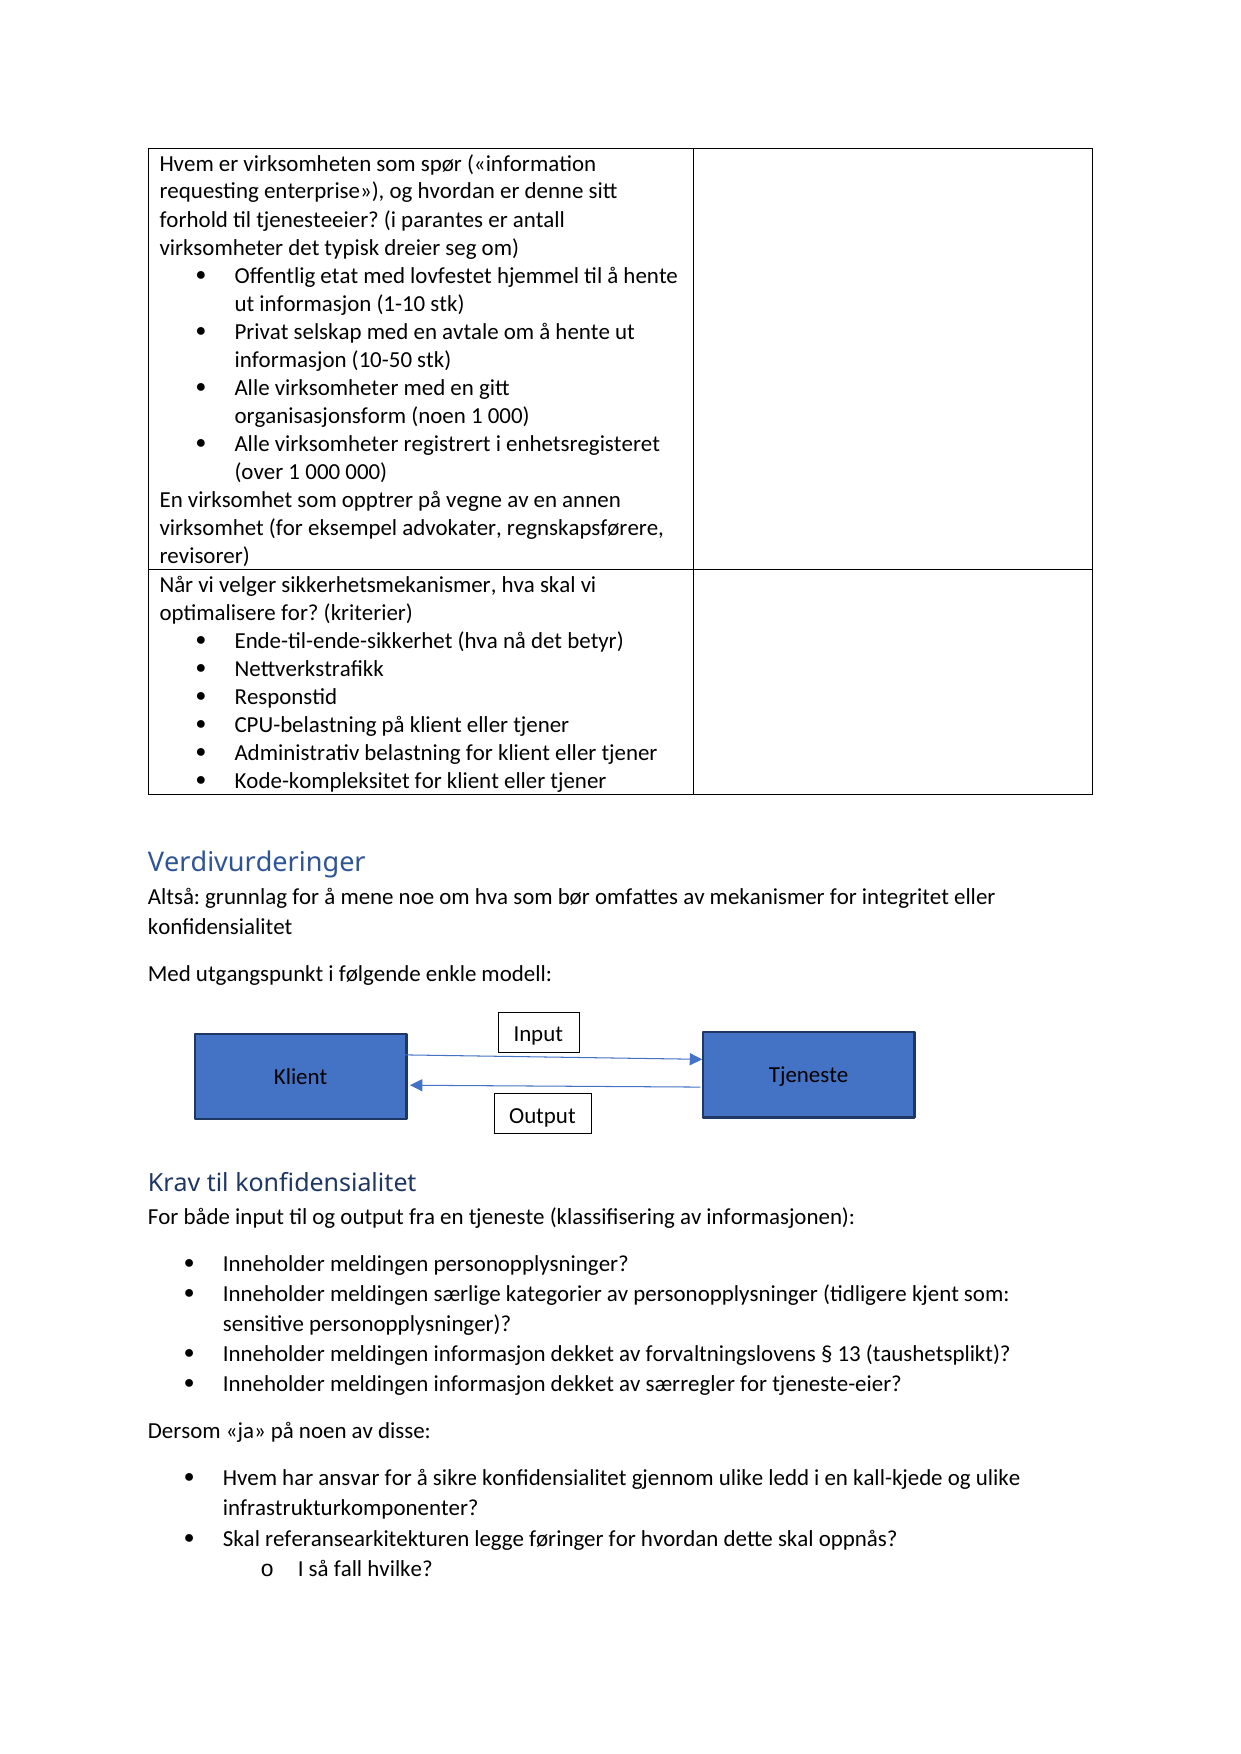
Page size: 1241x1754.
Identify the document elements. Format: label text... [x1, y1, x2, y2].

list Inneholder meldingen særlige kategorier av personopplysninger (tidligere kjent som: sensitive personopplysninger)? [185, 1279, 1093, 1337]
list Skal referansearkitekturen legge føringer for hvordan dette skal oppnås? [185, 1524, 1093, 1552]
list Inneholder meldingen informasjon dekket av særregler for tjeneste-eier? [185, 1369, 1093, 1397]
subtitle Verdivurderinger [148, 842, 1093, 879]
list I så fall hvilke? [260, 1554, 1093, 1583]
table_cell Hvem er virksomheten som spør («information requesting enterprise»), og hvordan er denne sitt forhold til tjenesteeier? (i parantes er antall virksomheter det typisk dreier seg om) Offentlig etat med lovfestet hjemmel til å hente ut informasjon (1-10 stk) Privat selskap med en avtale om å hente ut informasjon (10-50 stk) Alle virksomheter med en gitt organisasjonsform (noen 1 000) Alle virksomheter registrert i enhetsregisteret (over 1 000 000) En virksomhet som opptrer på vegne av en annen virksomhet (for eksempel advokater, regnskapsførere, revisorer) [149, 149, 693, 569]
text For både input til og output fra en tjeneste (klassifisering av informasjonen): [148, 1202, 1093, 1230]
subtitle Krav til konfidensialitet [148, 1165, 1093, 1199]
list Inneholder meldingen personopplysninger? [185, 1249, 1093, 1277]
table_cell [694, 570, 1092, 794]
text Med utgangspunkt i følgende enkle modell: [148, 959, 1093, 987]
list Inneholder meldingen informasjon dekket av forvaltningslovens § 13 (taushetsplikt)? [185, 1339, 1093, 1367]
table_cell Når vi velger sikkerhetsmekanismer, hva skal vi optimalisere for? (kriterier) Ende-til-ende-sikkerhet (hva nå det betyr) Nettverkstrafikk Responstid CPU-belastning på klient eller tjener Administrativ belastning for klient eller tjener Kode-kompleksitet for klient eller tjener [149, 570, 693, 794]
list Hvem har ansvar for å sikre konfidensialitet gjennom ulike ledd i en kall-kjede og ulike infrastrukturkomponenter? [185, 1463, 1093, 1521]
text Altså: grunnlag for å mene noe om hva som bør omfattes av mekanismer for integritet eller konfidensialitet [148, 882, 1093, 940]
text Dersom «ja» på noen av disse: [148, 1416, 1093, 1444]
table_cell [694, 149, 1092, 569]
